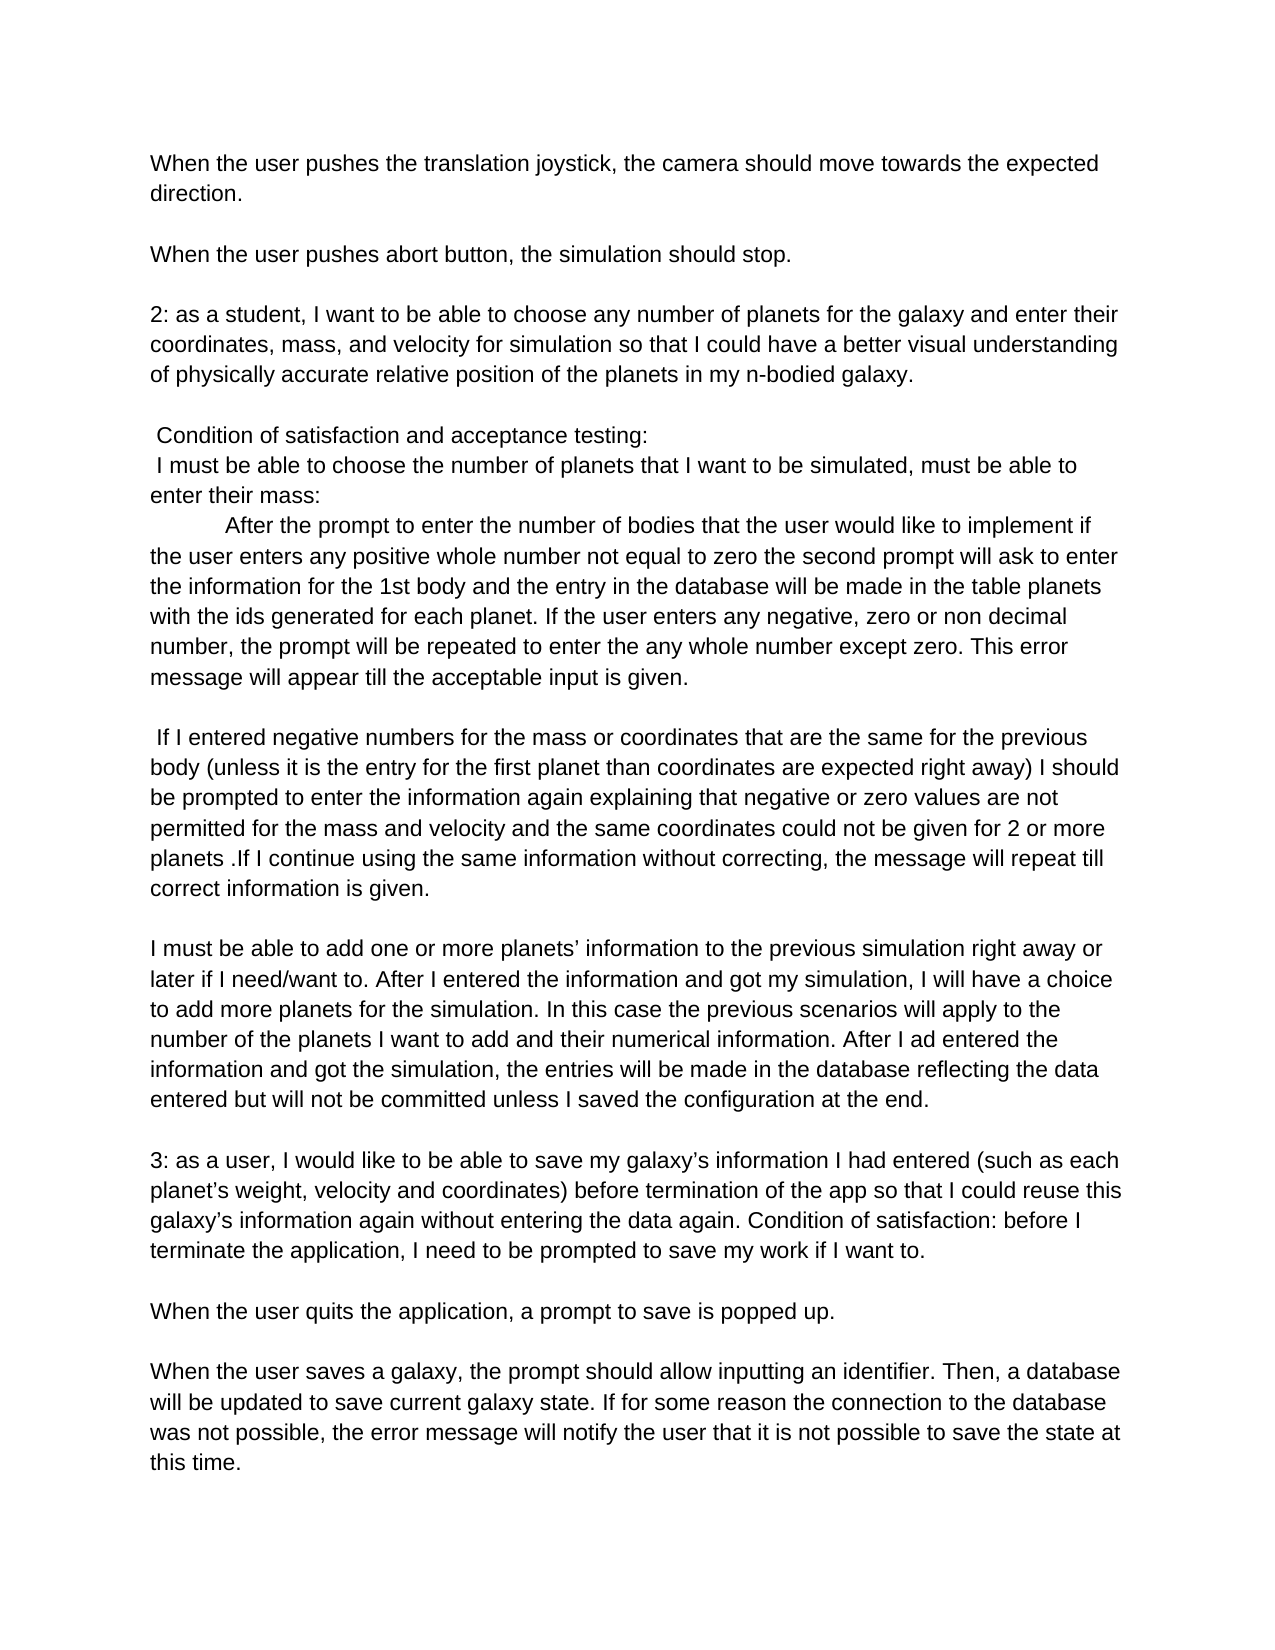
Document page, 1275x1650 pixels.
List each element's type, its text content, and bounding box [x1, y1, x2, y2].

text If I entered negative numbers for the mass or coordinates that are the same for the previous body (unless it is the entry for the first planet than coordinates are expected right away) I should be prompted to enter the information again explaining that negative or zero values are not permitted for the mass and velocity and the same coordinates could not be given for 2 or more planets .If I continue using the same information without correcting, the message will repeat till correct information is given. [150, 724, 1125, 901]
text Condition of satisfaction and acceptance testing: [150, 422, 1125, 448]
text When the user pushes the translation joystick, the camera should move towards the expected direction. [150, 150, 1125, 207]
text I must be able to add one or more planets’ information to the previous simulation right away or later if I need/want to. After I entered the information and got my simulation, I will have a choice to add more planets for the simulation. In this case the previous scenarios will apply to the number of the planets I want to add and their numerical information. After I ad entered the information and got the simulation, the entries will be made in the database reflecting the data entered but will not be committed unless I saved the configuration at the end. [150, 935, 1125, 1113]
text 2: as a student, I want to be able to choose any number of planets for the galaxy and enter their coordinates, mass, and velocity for simulation so that I could have a better visual understanding of physically accurate relative position of the planets in my n-bodied galaxy. [150, 301, 1125, 388]
text I must be able to choose the number of planets that I want to be simulated, must be able to enter their mass: [150, 452, 1125, 509]
text When the user pushes abort button, the simulation should stop. [150, 241, 1125, 267]
text 3: as a user, I would like to be able to save my galaxy’s information I had entered (such as each planet’s weight, velocity and coordinates) before termination of the app so that I could reuse this galaxy’s information again without entering the data again. Condition of satisfaction: before I terminate the application, I need to be prompted to save my work if I want to. [150, 1147, 1125, 1264]
text When the user saves a galaxy, the prompt should allow inputting an identifier. Then, a database will be updated to save current galaxy state. If for some reason the connection to the database was not possible, the error message will notify the user that it is not possible to save the state at this time. [150, 1358, 1125, 1475]
text When the user quits the application, a prompt to save is popped up. [150, 1298, 1125, 1324]
text After the prompt to enter the number of bodies that the user would like to implement if the user enters any positive whole number not equal to zero the second prompt will ask to enter the information for the 1st body and the entry in the database will be made in the table planets with the ids generated for each planet. If the user enters any negative, zero or non decimal number, the prompt will be repeated to enter the any whole number except zero. This error message will appear till the acceptable input is given. [150, 512, 1125, 690]
